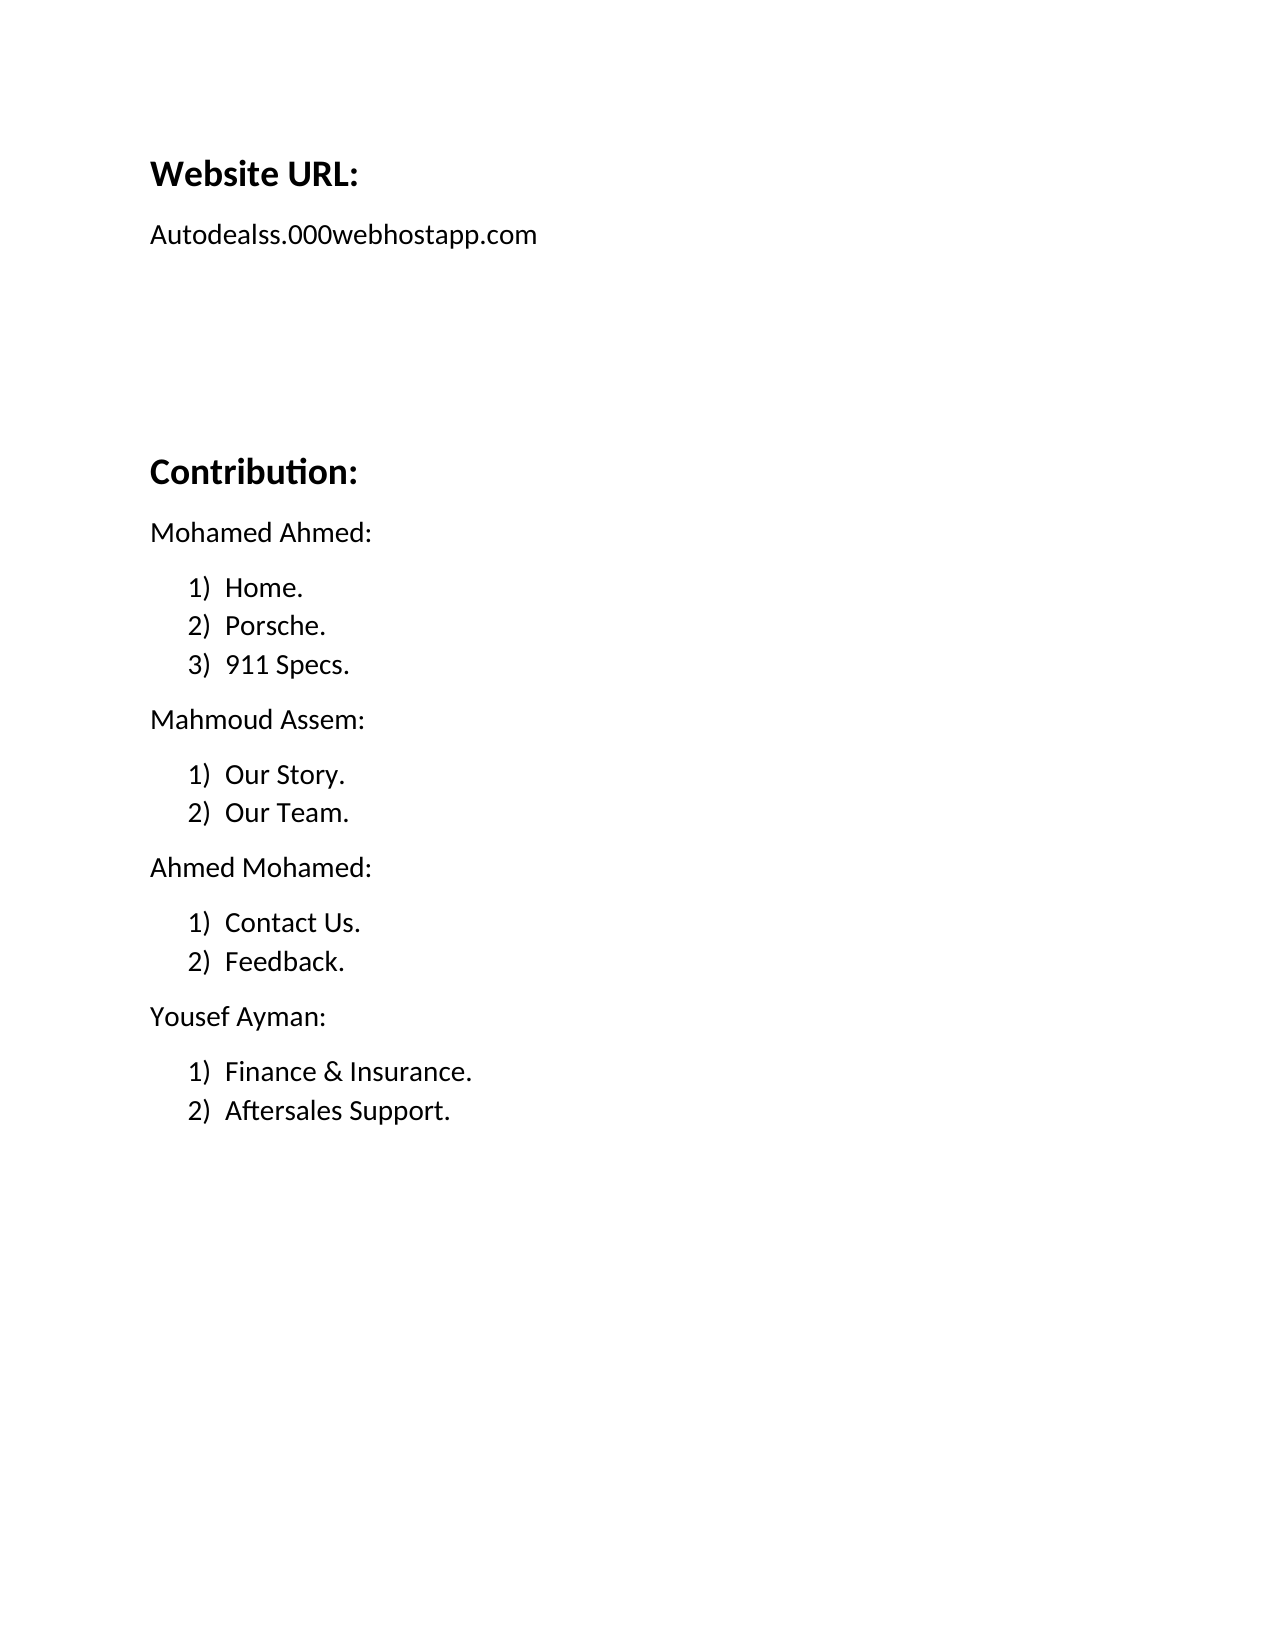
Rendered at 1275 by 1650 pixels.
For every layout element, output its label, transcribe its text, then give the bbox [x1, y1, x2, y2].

text Website URL: [150, 150, 1125, 196]
list Aftersales Support. [187, 1092, 1125, 1127]
text Mohamed Ahmed: [150, 514, 1125, 549]
list Our Team. [187, 794, 1125, 830]
text Yousef Ayman: [150, 998, 1125, 1034]
text Autodealss.000webhostapp.com [150, 216, 1125, 252]
list Porsche. [187, 607, 1125, 643]
list Contact Us. [187, 904, 1125, 940]
list 911 Specs. [187, 646, 1125, 681]
text Mahmoud Assem: [150, 701, 1125, 736]
list Feedback. [187, 943, 1125, 979]
list Home. [187, 569, 1125, 604]
list Our Story. [187, 756, 1125, 792]
text Ahmed Mohamed: [150, 849, 1125, 885]
text Contribution: [150, 448, 1125, 493]
list Finance & Insurance. [187, 1053, 1125, 1089]
